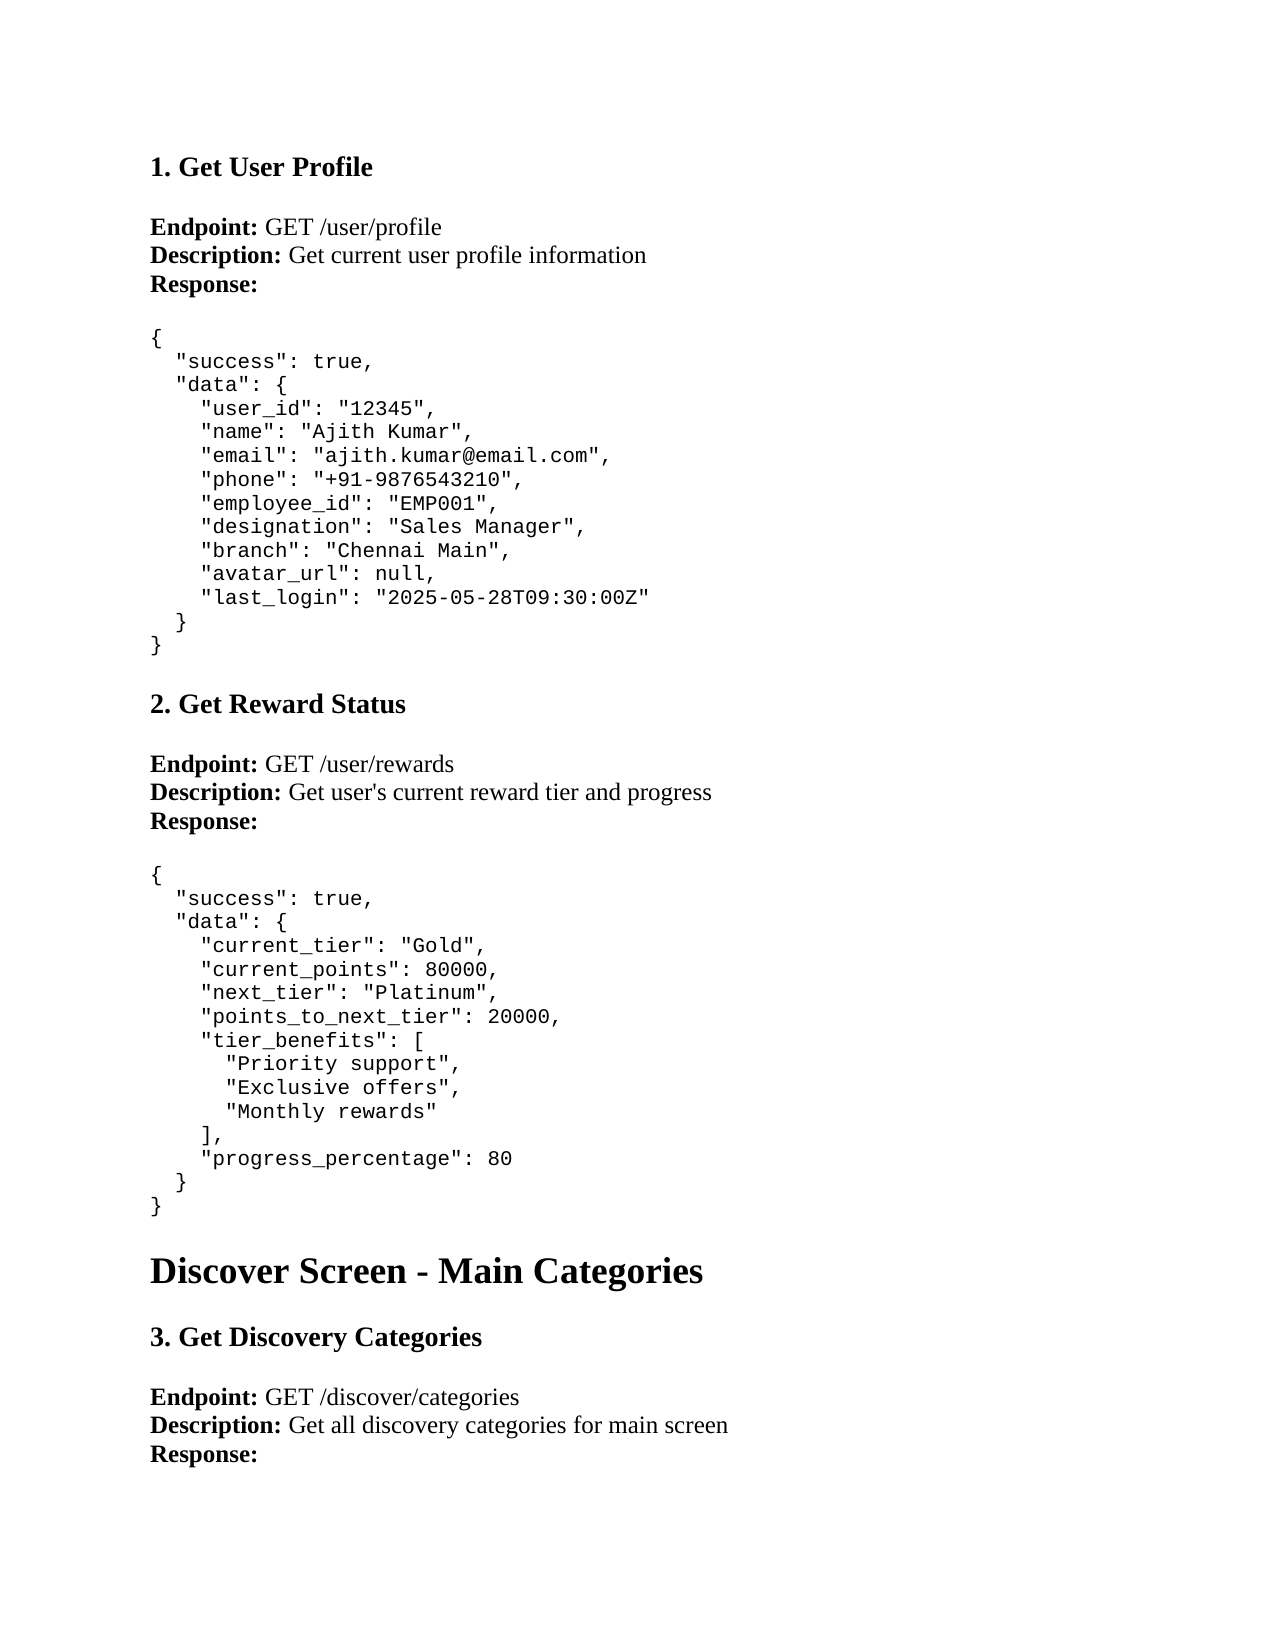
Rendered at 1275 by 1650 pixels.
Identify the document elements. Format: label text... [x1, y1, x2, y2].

text "current_points": 80000, [150, 959, 1125, 982]
text "next_tier": "Platinum", [150, 982, 1125, 1006]
text { [150, 864, 1125, 888]
text } [150, 634, 1125, 658]
text "Monthly rewards" [150, 1101, 1125, 1124]
text 3. Get Discovery Categories [150, 1320, 1125, 1353]
text "success": true, [150, 351, 1125, 374]
text "Exclusive offers", [150, 1077, 1125, 1101]
text Endpoint: GET /user/rewards Description: Get user's current reward tier and progress Response: [150, 749, 1125, 835]
text 2. Get Reward Status [150, 687, 1125, 719]
text { [150, 327, 1125, 351]
text "points_to_next_tier": 20000, [150, 1006, 1125, 1030]
text Endpoint: GET /user/profile Description: Get current user profile information Response: [150, 212, 1125, 298]
text "success": true, [150, 888, 1125, 911]
text } [150, 1172, 1125, 1195]
text 1. Get User Profile [150, 150, 1125, 182]
text "data": { [150, 911, 1125, 935]
text "current_tier": "Gold", [150, 935, 1125, 959]
text "employee_id": "EMP001", [150, 492, 1125, 516]
text ], [150, 1124, 1125, 1148]
text "Priority support", [150, 1053, 1125, 1077]
text "user_id": "12345", [150, 398, 1125, 422]
text Endpoint: GET /discover/categories Description: Get all discovery categories for main screen Response: [150, 1382, 1125, 1468]
text "tier_benefits": [ [150, 1030, 1125, 1053]
text "email": "ajith.kumar@email.com", [150, 445, 1125, 469]
text } [150, 611, 1125, 634]
text "name": "Ajith Kumar", [150, 422, 1125, 445]
text "last_login": "2025-05-28T09:30:00Z" [150, 587, 1125, 611]
text Discover Screen - Main Categories [150, 1248, 1125, 1291]
text "data": { [150, 374, 1125, 398]
text "phone": "+91-9876543210", [150, 469, 1125, 492]
text "avatar_url": null, [150, 563, 1125, 587]
text "designation": "Sales Manager", [150, 516, 1125, 540]
text "progress_percentage": 80 [150, 1148, 1125, 1172]
text "branch": "Chennai Main", [150, 540, 1125, 563]
text } [150, 1195, 1125, 1219]
